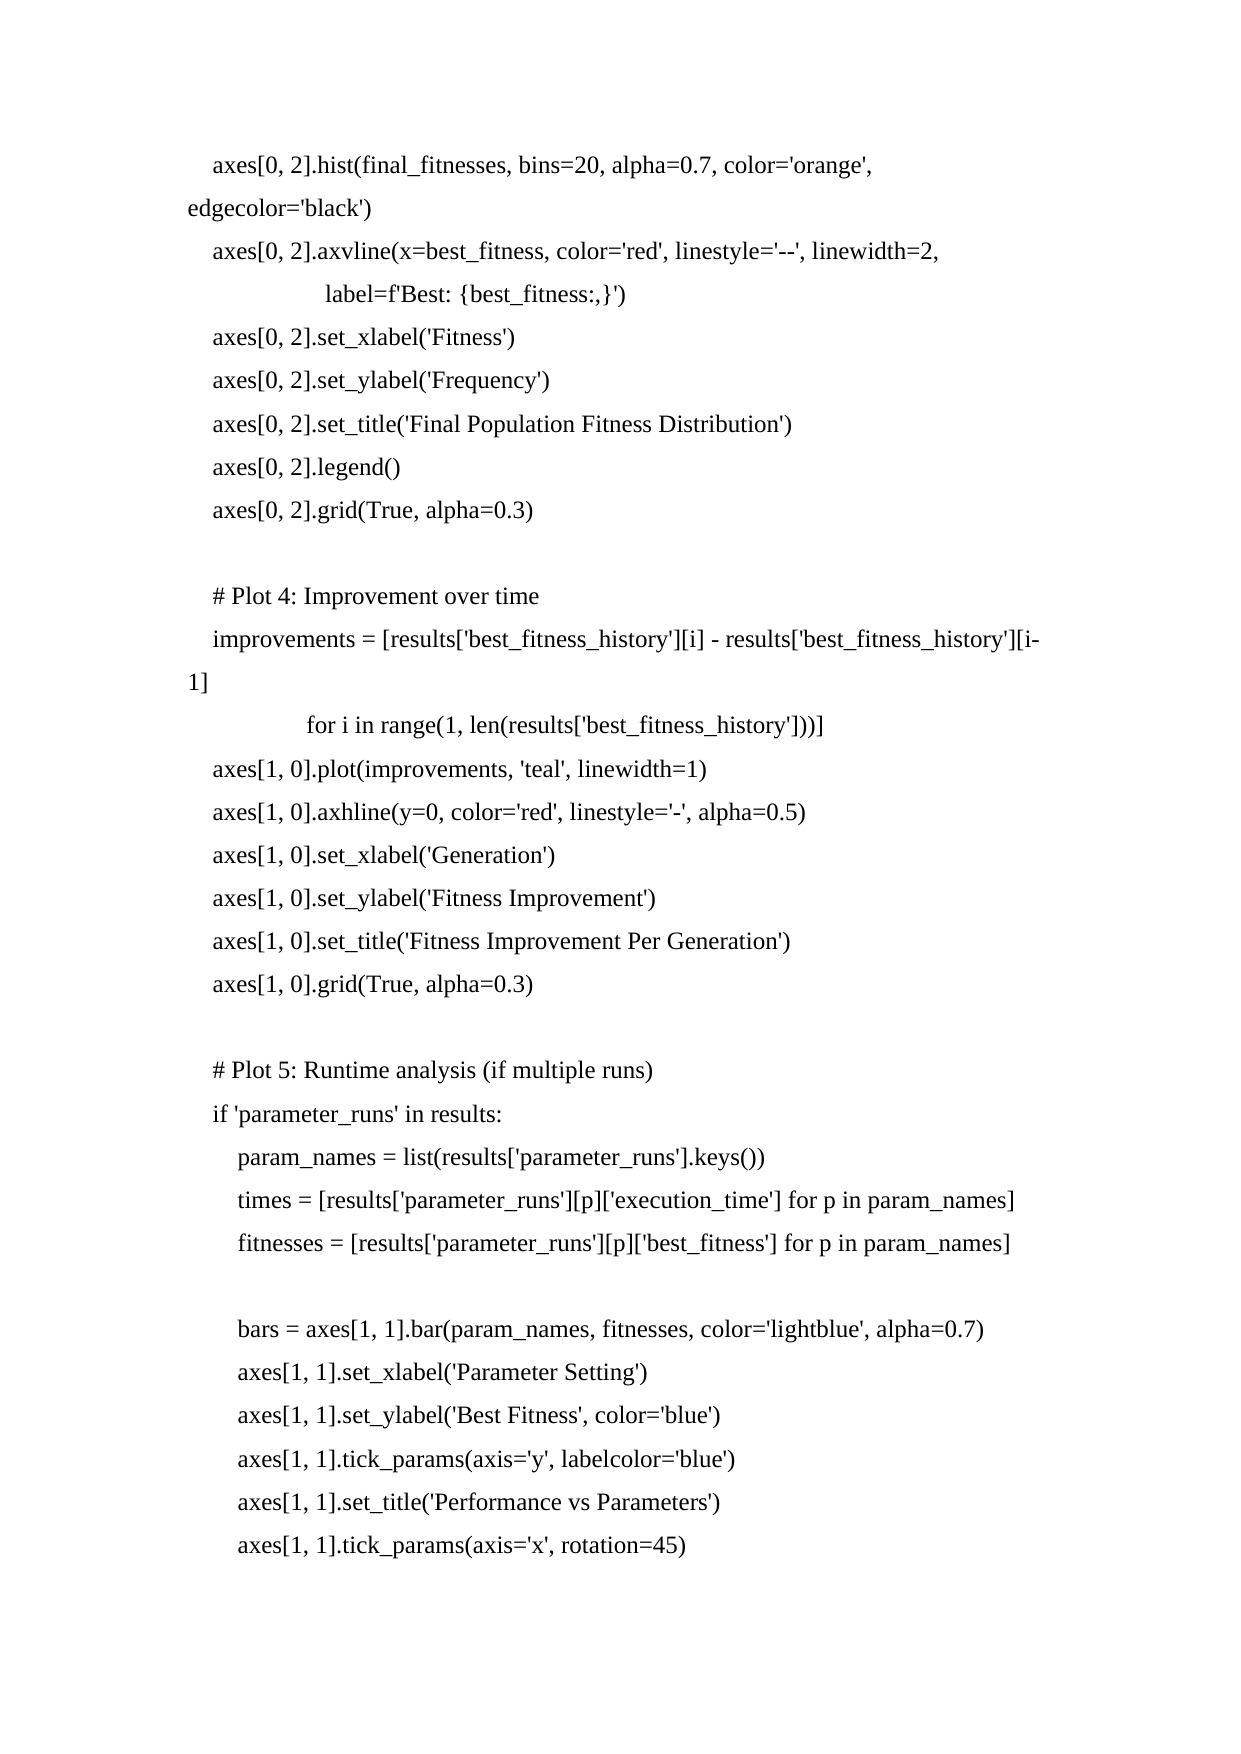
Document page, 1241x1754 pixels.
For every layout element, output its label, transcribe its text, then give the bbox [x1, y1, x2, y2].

list axes[0, 2].axvline(x=best_fitness, color='red', linestyle='--', linewidth=2, [187, 236, 1053, 265]
list axes[1, 1].tick_params(axis='y', labelcolor='blue') [187, 1444, 1053, 1472]
list for i in range(1, len(results['best_fitness_history']))] [187, 711, 1053, 739]
list axes[1, 0].axhline(y=0, color='red', linestyle='-', alpha=0.5) [187, 797, 1053, 826]
list bars = axes[1, 1].bar(param_names, fitnesses, color='lightblue', alpha=0.7) [187, 1314, 1053, 1343]
list axes[1, 0].plot(improvements, 'teal', linewidth=1) [187, 754, 1053, 782]
list times = [results['parameter_runs'][p]['execution_time'] for p in param_names] [187, 1185, 1053, 1214]
list param_names = list(results['parameter_runs'].keys()) [187, 1142, 1053, 1171]
list axes[1, 0].set_ylabel('Fitness Improvement') [187, 883, 1053, 912]
list axes[1, 0].set_title('Fitness Improvement Per Generation') [187, 926, 1053, 955]
list axes[0, 2].set_xlabel('Fitness') [187, 322, 1053, 351]
list axes[1, 1].tick_params(axis='x', rotation=45) [187, 1530, 1053, 1559]
list axes[1, 1].set_ylabel('Best Fitness', color='blue') [187, 1401, 1053, 1429]
list improvements = [results['best_fitness_history'][i] - results['best_fitness_history'][i-1] [187, 624, 1053, 696]
list axes[0, 2].grid(True, alpha=0.3) [187, 495, 1053, 524]
list fitnesses = [results['parameter_runs'][p]['best_fitness'] for p in param_names] [187, 1228, 1053, 1257]
list # Plot 4: Improvement over time [187, 581, 1053, 610]
list axes[1, 0].set_xlabel('Generation') [187, 840, 1053, 869]
list axes[1, 1].set_xlabel('Parameter Setting') [187, 1357, 1053, 1386]
list # Plot 5: Runtime analysis (if multiple runs) [187, 1056, 1053, 1084]
list if 'parameter_runs' in results: [187, 1099, 1053, 1127]
list label=f'Best: {best_fitness:,}') [187, 279, 1053, 308]
list axes[0, 2].set_title('Final Population Fitness Distribution') [187, 409, 1053, 437]
list axes[1, 1].set_title('Performance vs Parameters') [187, 1487, 1053, 1516]
list axes[0, 2].set_ylabel('Frequency') [187, 366, 1053, 394]
list axes[0, 2].hist(final_fitnesses, bins=20, alpha=0.7, color='orange', edgecolor='black') [187, 150, 1053, 222]
list axes[0, 2].legend() [187, 452, 1053, 481]
list axes[1, 0].grid(True, alpha=0.3) [187, 969, 1053, 998]
